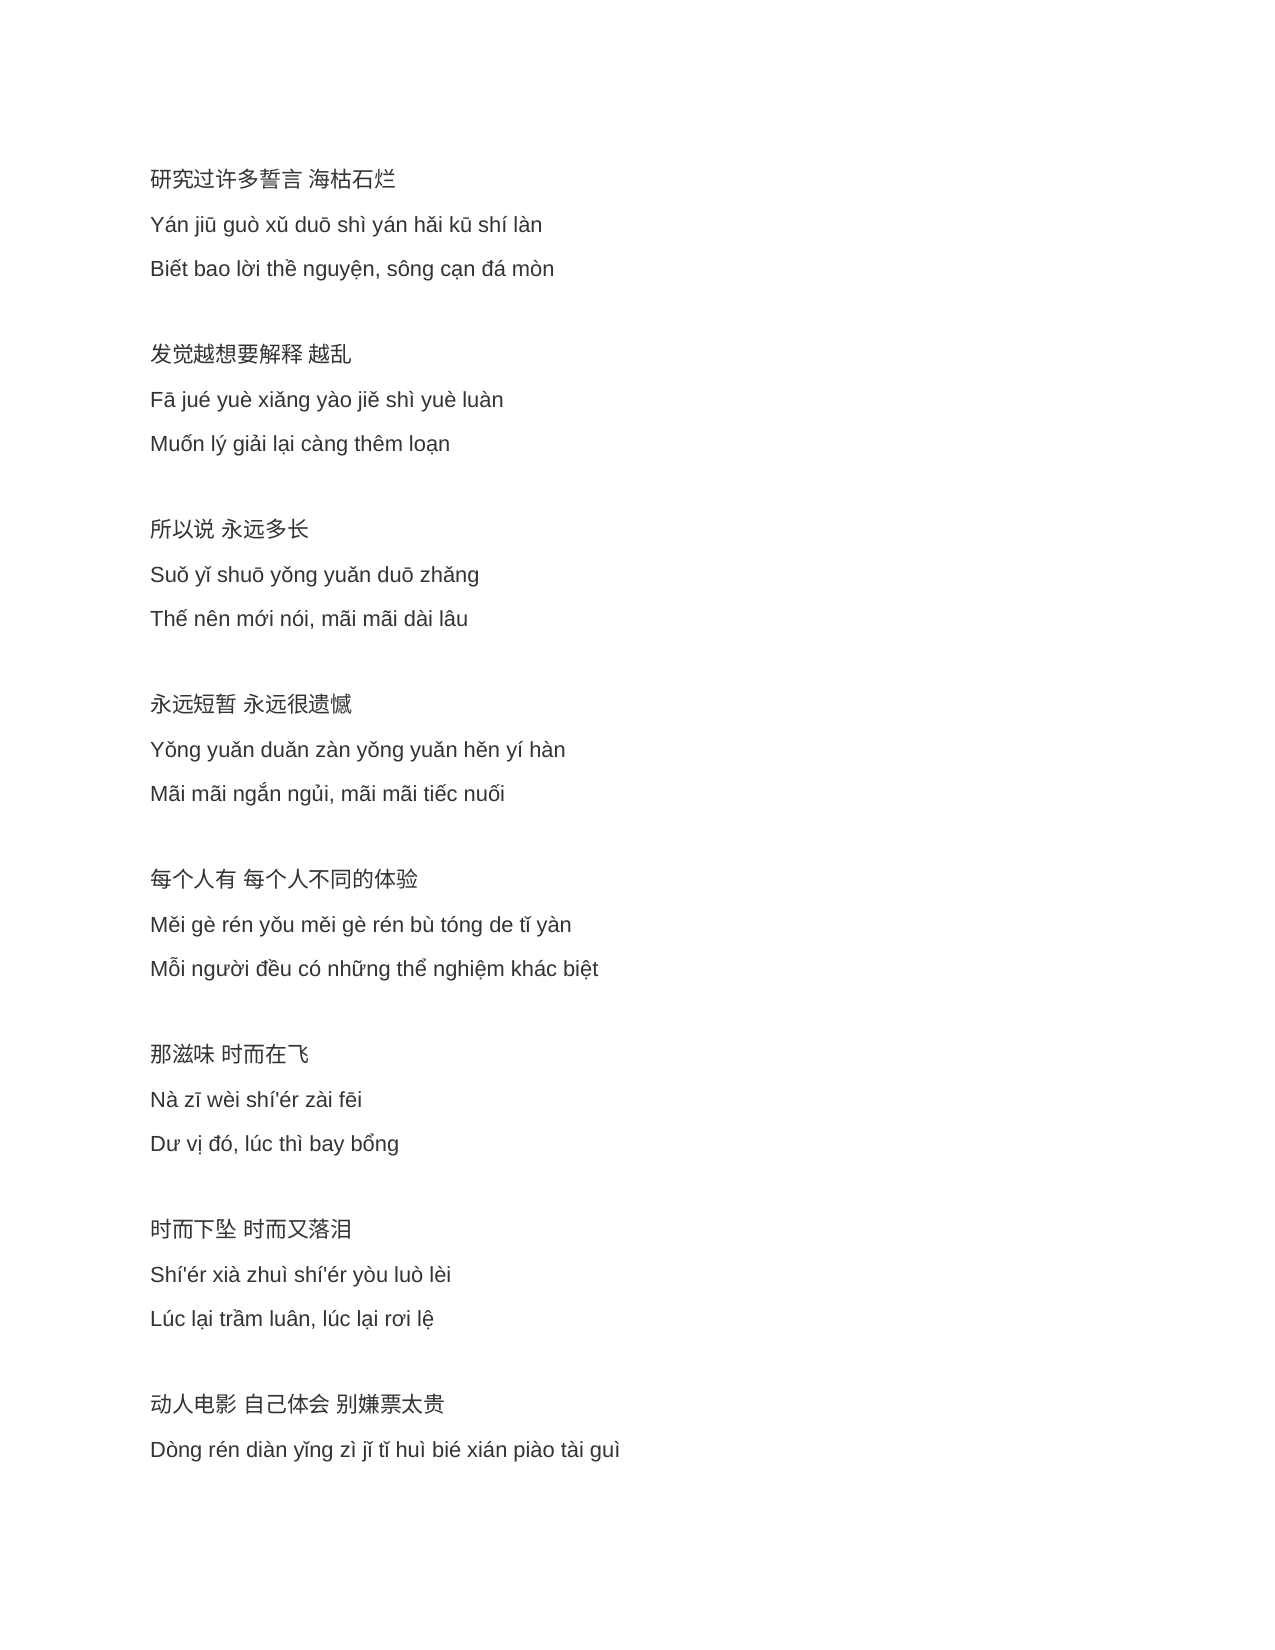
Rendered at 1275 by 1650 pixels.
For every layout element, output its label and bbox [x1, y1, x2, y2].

text [150, 150, 1125, 1462]
